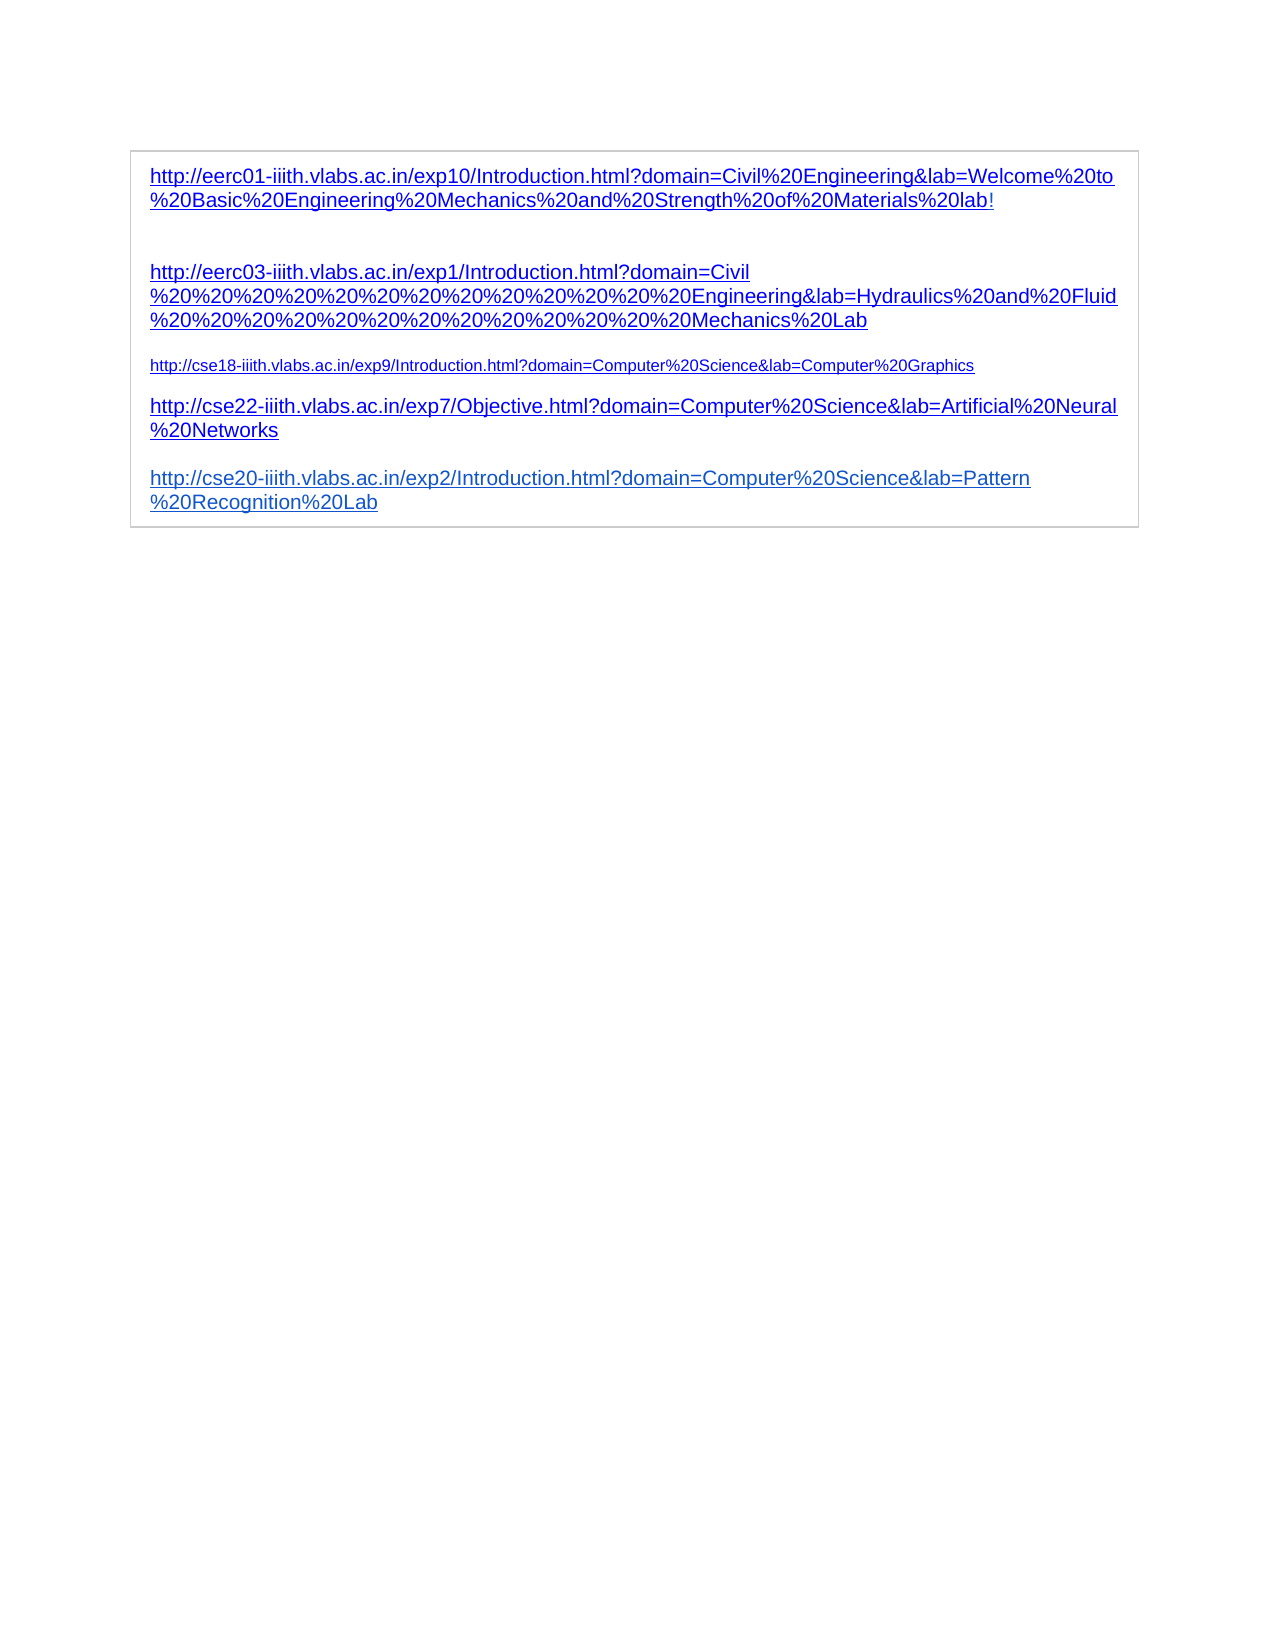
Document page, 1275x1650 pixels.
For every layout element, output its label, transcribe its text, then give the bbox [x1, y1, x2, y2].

text http://cse18-iiith.vlabs.ac.in/exp9/Introduction.html?domain=Computer%20Science&lab=Computer%20Graphics [150, 356, 1125, 375]
text http://cse20-iiith.vlabs.ac.in/exp2/Introduction.html?domain=Computer%20Science&lab=Pattern%20Recognition%20Lab [131, 452, 1138, 526]
text http://eerc01-iiith.vlabs.ac.in/exp10/Introduction.html?domain=Civil%20Engineering&lab=Welcome%20to%20Basic%20Engineering%20Mechanics%20and%20Strength%20of%20Materials%20lab! [131, 152, 1138, 212]
text http://eerc03-iiith.vlabs.ac.in/exp1/Introduction.html?domain=Civil%20%20%20%20%20%20%20%20%20%20%20%20%20Engineering&lab=Hydraulics%20and%20Fluid%20%20%20%20%20%20%20%20%20%20%20%20%20Mechanics%20Lab [150, 260, 1125, 332]
text http://cse22-iiith.vlabs.ac.in/exp7/Objective.html?domain=Computer%20Science&lab=Artificial%20Neural%20Networks [150, 394, 1125, 442]
